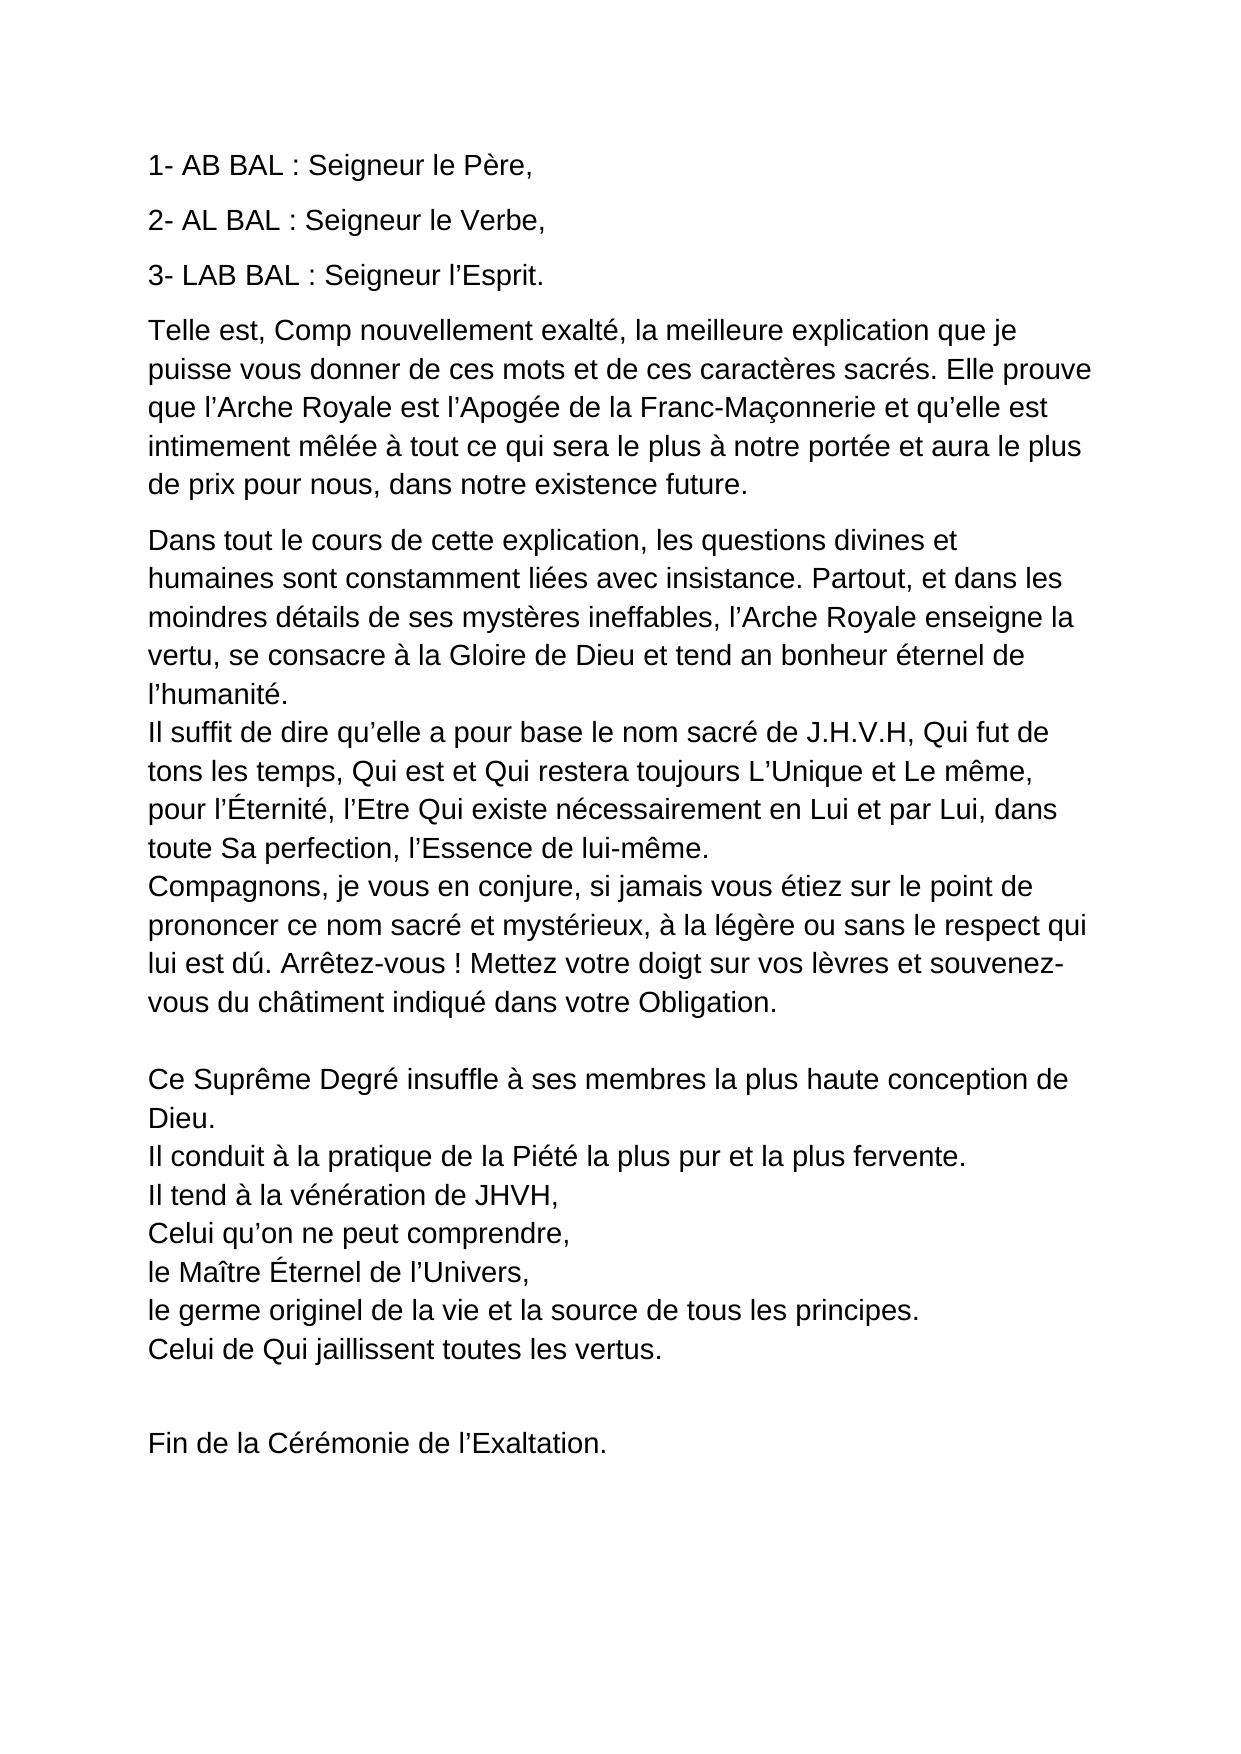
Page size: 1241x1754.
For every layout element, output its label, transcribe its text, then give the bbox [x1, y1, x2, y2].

text Telle est, Comp nouvellement exalté, la meilleure explication que je puisse vous donner de ces mots et de ces caractères sacrés. Elle prouve que l’Arche Royale est l’Apogée de la Franc-Maçonnerie et qu’elle est intimement mêlée à tout ce qui sera le plus à notre portée et aura le plus de prix pour nous, dans notre existence future. [148, 313, 1093, 501]
text Fin de la Cérémonie de l’Exaltation. [148, 1426, 1093, 1460]
text 3- LAB BAL : Seigneur l’Esprit. [148, 258, 1093, 292]
text 1- AB BAL : Seigneur le Père, [148, 148, 1093, 181]
text 2- AL BAL : Seigneur le Verbe, [148, 203, 1093, 236]
text Dans tout le cours de cette explication, les questions divines et humaines sont constamment liées avec insistance. Partout, et dans les moindres détails de ses mystères ineffables, l’Arche Royale enseigne la vertu, se consacre à la Gloire de Dieu et tend an bonheur éternel de l’humanité. Il suffit de dire qu’elle a pour base le nom sacré de J.H.V.H, Qui fut de tons les temps, Qui est et Qui restera toujours L’Unique et Le même, pour l’Éternité, l’Etre Qui existe nécessairement en Lui et par Lui, dans toute Sa perfection, l’Essence de lui-même. Compagnons, je vous en conjure, si jamais vous étiez sur le point de prononcer ce nom sacré et mystérieux, à la légère ou sans le respect qui lui est dú. Arrêtez-vous ! Mettez votre doigt sur vos lèvres et souvenez-vous du châtiment indiqué dans votre Obligation. Ce Suprême Degré insuffle à ses membres la plus haute conception de Dieu. Il conduit à la pratique de la Piété la plus pur et la plus fervente. Il tend à la vénération de JHVH, Celui qu’on ne peut comprendre, le Maître Éternel de l’Univers, le germe originel de la vie et la source de tous les principes. Celui de Qui jaillissent toutes les vertus. [148, 523, 1093, 1405]
